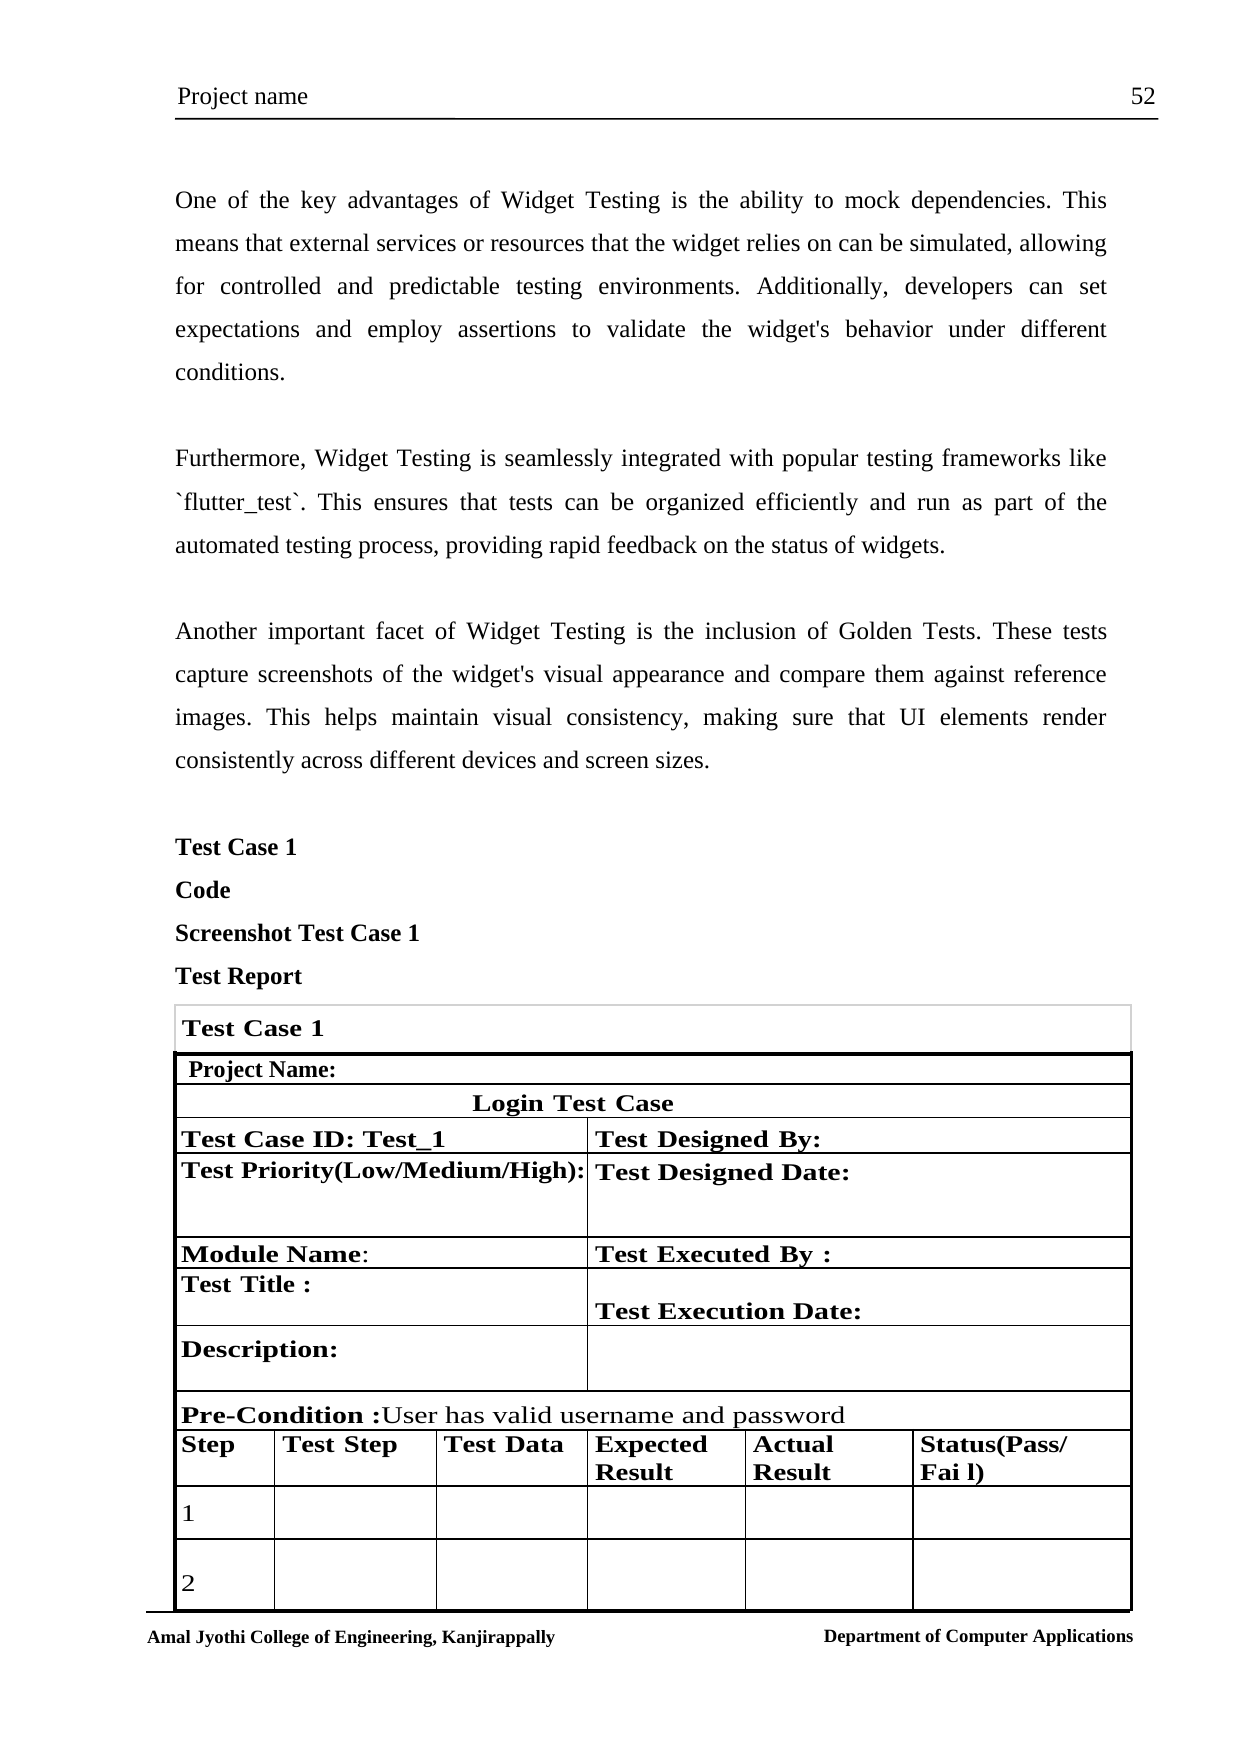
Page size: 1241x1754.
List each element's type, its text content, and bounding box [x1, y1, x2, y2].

table_cell [914, 1487, 1130, 1538]
table_cell Description: [177, 1326, 587, 1390]
table_cell 2 [177, 1540, 274, 1609]
table_cell Expected Result [588, 1431, 745, 1485]
table_cell Test Designed By: [588, 1118, 1130, 1152]
table_cell Test Data [437, 1431, 587, 1485]
text Test Report [175, 961, 1043, 990]
table_cell 1 [177, 1487, 274, 1538]
table_cell Login Test Case [177, 1085, 1130, 1117]
table_cell Test Step [275, 1431, 436, 1485]
text Another important facet of Widget Testing is the inclusion of Golden Tests. These tests capture screenshots of the widget's visual appearance and compare them against reference images. This helps maintain visual consistency, making sure that UI elements render consistently across different devices and screen sizes. [175, 616, 1108, 774]
table_cell Status(Pass/ Fai l) [914, 1431, 1130, 1485]
text Furthermore, Widget Testing is seamlessly integrated with popular testing frameworks like `flutter_test`. This ensures that tests can be organized efficiently and run as part of the automated testing process, providing rapid feedback on the status of widgets. [175, 443, 1108, 558]
table_cell [437, 1487, 587, 1538]
table_cell Test Priority(Low/Medium/High): [177, 1154, 587, 1236]
text One of the key advantages of Widget Testing is the ability to mock dependencies. This means that external services or resources that the widget relies on can be simulated, allowing for controlled and predictable testing environments. Additionally, developers can set expectations and employ assertions to validate the widget's behavior under different conditions. [175, 185, 1108, 429]
table_cell Actual Result [746, 1431, 912, 1485]
table_cell [746, 1540, 912, 1609]
table_cell [914, 1540, 1130, 1609]
table_cell [275, 1487, 436, 1538]
table_cell Pre-Condition :User has valid username and password [177, 1392, 1130, 1429]
table_cell [275, 1540, 436, 1609]
table_header Test Case 1 [176, 1006, 1130, 1051]
table_cell Test Designed Date: [588, 1154, 1130, 1236]
table_cell [588, 1326, 1130, 1390]
table_cell [588, 1487, 745, 1538]
table_cell [437, 1540, 587, 1609]
table_cell Test Executed By : [588, 1238, 1130, 1267]
table_cell Test Title : [177, 1269, 587, 1325]
text Code [175, 875, 1159, 903]
text Test Case 1 [175, 832, 1159, 860]
table_cell [746, 1487, 912, 1538]
table_cell Step [177, 1431, 274, 1485]
table_cell [588, 1540, 745, 1609]
table_cell Module Name: [177, 1238, 587, 1267]
table_cell Project Name: [177, 1056, 1130, 1083]
table_cell Test Case ID: Test_1 [177, 1118, 587, 1152]
text Screenshot Test Case 1 [175, 918, 1043, 947]
table_cell Test Execution Date: [588, 1269, 1130, 1325]
